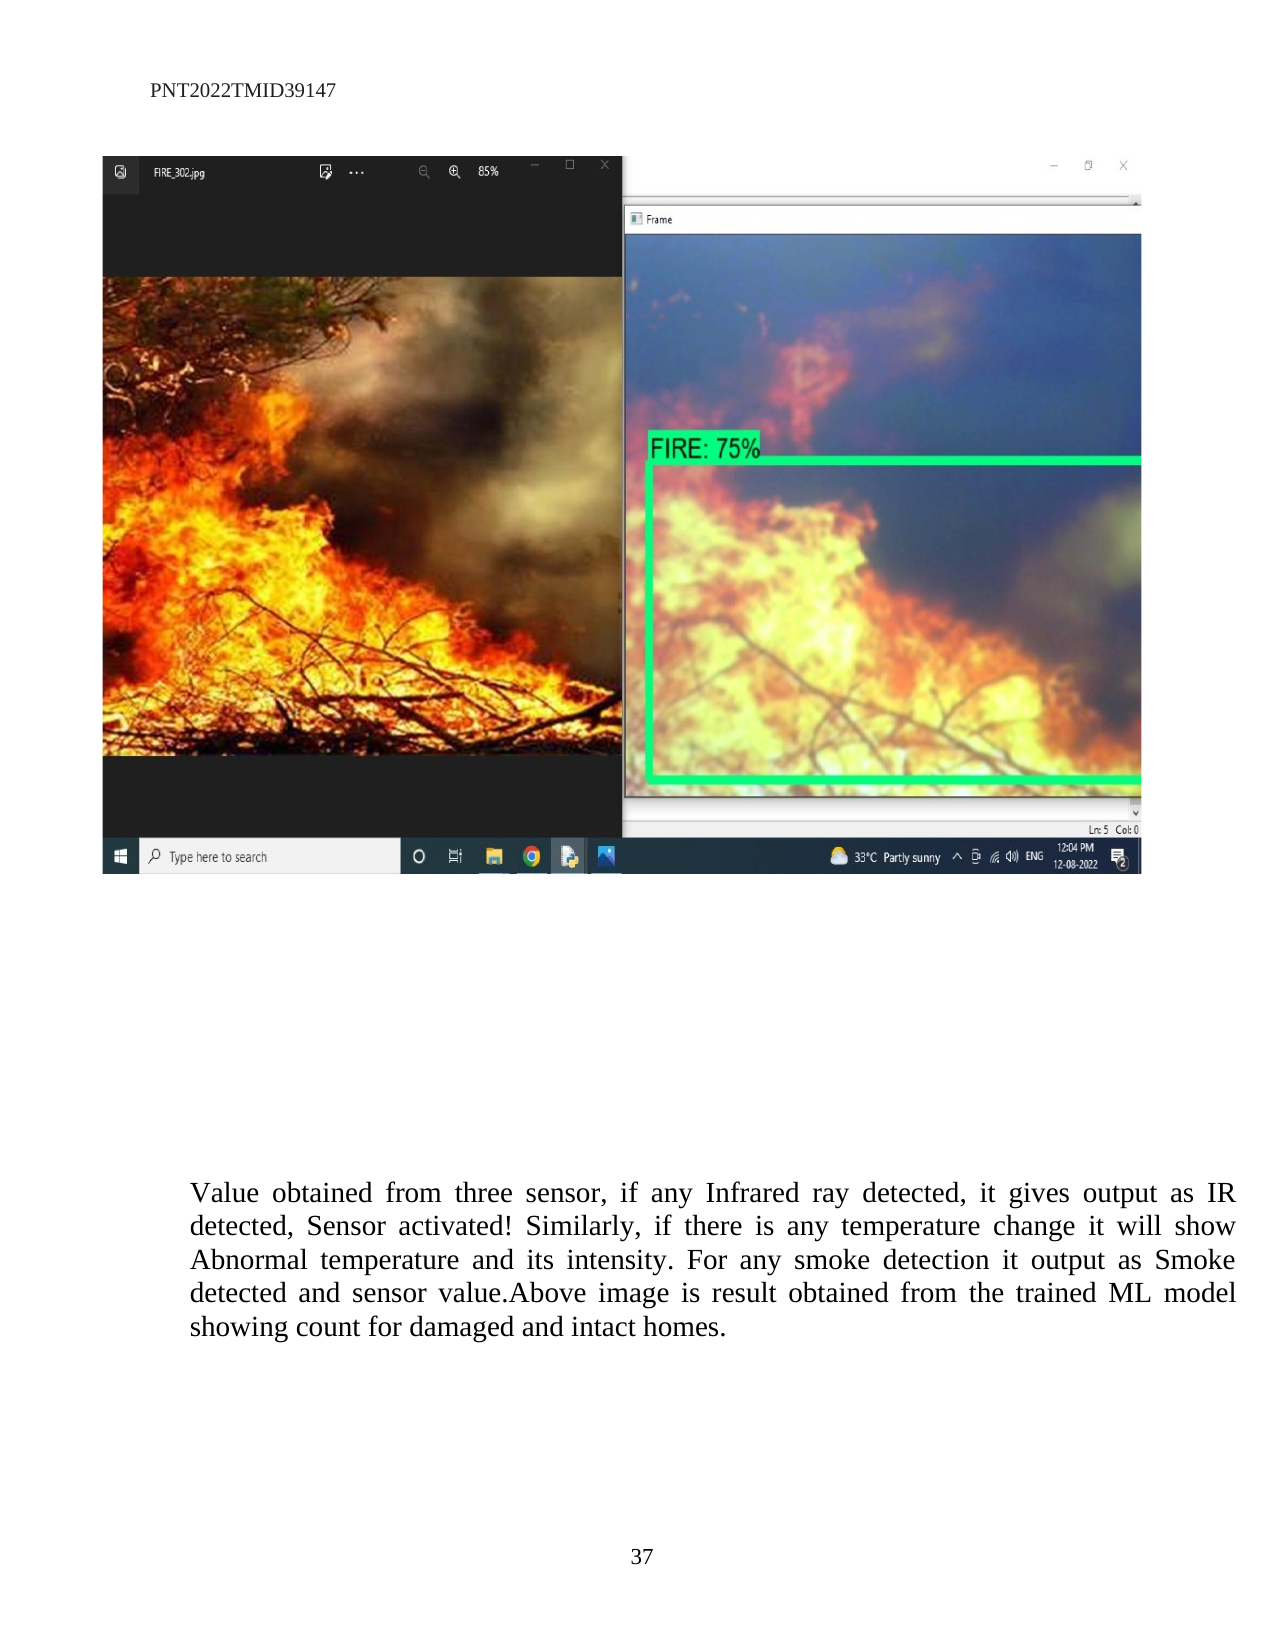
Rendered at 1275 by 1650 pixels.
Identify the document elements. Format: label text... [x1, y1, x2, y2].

picture [102, 156, 1142, 874]
text Value obtained from three sensor, if any Infrared ray detected, it gives output as IR detected, Sensor activated! Similarly, if there is any temperature change it will show Abnormal temperature and its intensity. For any smoke detection it output as Smoke detected and sensor value.Above image is result obtained from the trained ML model showing count for damaged and intact homes. [189, 1175, 1237, 1342]
